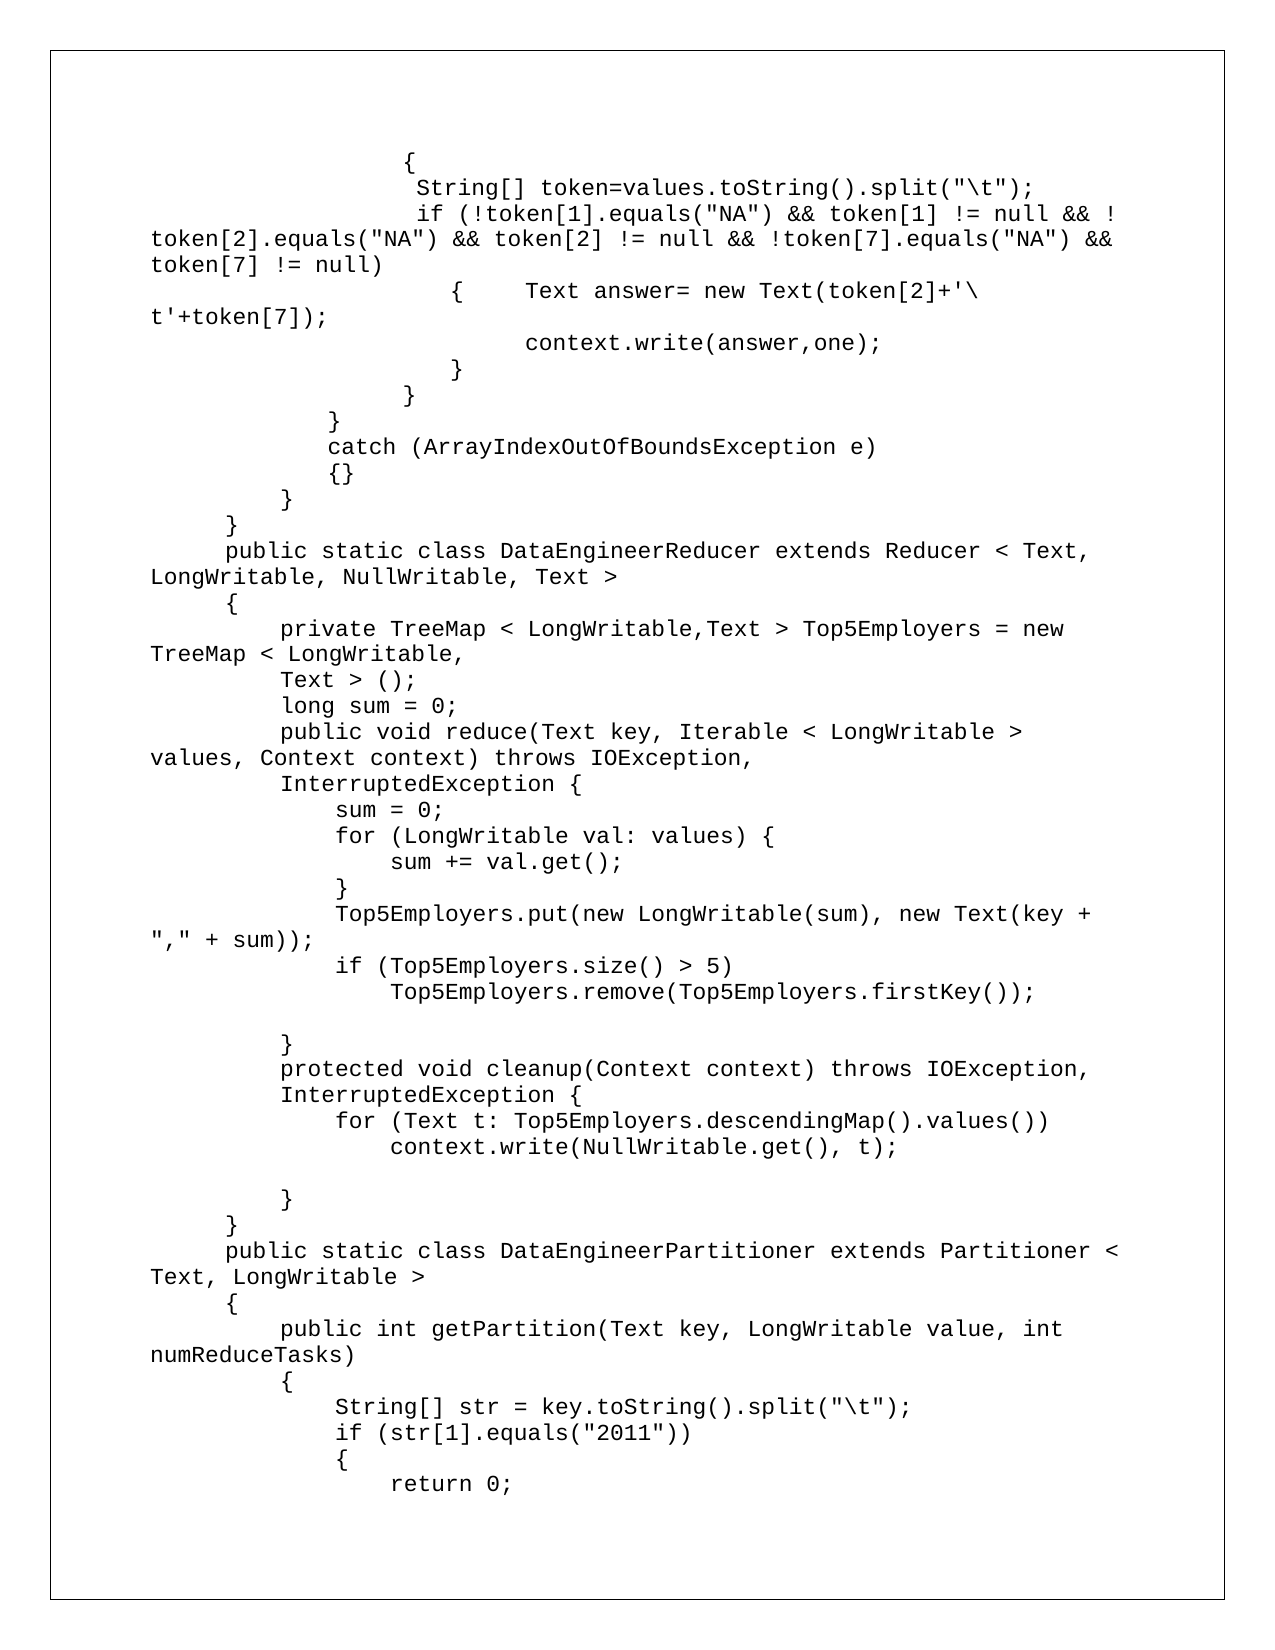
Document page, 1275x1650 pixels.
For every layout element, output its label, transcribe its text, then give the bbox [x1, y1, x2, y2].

text public static class DataEngineerReducer extends Reducer < Text, LongWritable, NullWritable, Text > [150, 539, 1125, 591]
text Top5Employers.put(new LongWritable(sum), new Text(key + "," + sum)); [150, 902, 1125, 954]
text context.write(NullWritable.get(), t); [150, 1136, 1125, 1162]
text { [150, 591, 1125, 617]
text public static class DataEngineerPartitioner extends Partitioner < Text, LongWritable > [150, 1239, 1125, 1291]
text } [150, 487, 1125, 513]
text if (str[1].equals("2011")) [150, 1421, 1125, 1447]
text InterruptedException { [150, 1084, 1125, 1110]
text } [150, 513, 1125, 539]
text } [150, 1213, 1125, 1239]
text { [150, 1447, 1125, 1473]
text { Text answer= new Text(token[2]+'\t'+token[7]); [150, 280, 1125, 332]
text } [150, 876, 1125, 902]
text public void reduce(Text key, Iterable < LongWritable > values, Context context) throws IOException, [150, 721, 1125, 772]
text { [150, 150, 1125, 176]
text public int getPartition(Text key, LongWritable value, int numReduceTasks) [150, 1317, 1125, 1369]
text private TreeMap < LongWritable,Text > Top5Employers = new TreeMap < LongWritable, [150, 617, 1125, 669]
text } [150, 1187, 1125, 1213]
text if (!token[1].equals("NA") && token[1] != null && !token[2].equals("NA") && token[2] != null && !token[7].equals("NA") && token[7] != null) [150, 202, 1125, 280]
text for (Text t: Top5Employers.descendingMap().values()) [150, 1110, 1125, 1136]
text } [150, 383, 1125, 409]
text sum += val.get(); [150, 850, 1125, 876]
text catch (ArrayIndexOutOfBoundsException e) [150, 435, 1125, 461]
text String[] str = key.toString().split("\t"); [150, 1395, 1125, 1421]
text Text > (); [150, 669, 1125, 695]
text } [150, 409, 1125, 435]
text protected void cleanup(Context context) throws IOException, [150, 1058, 1125, 1084]
text context.write(answer,one); [150, 332, 1125, 357]
text { [150, 1369, 1125, 1395]
text for (LongWritable val: values) { [150, 824, 1125, 850]
text {} [150, 461, 1125, 487]
text Top5Employers.remove(Top5Employers.firstKey()); [150, 980, 1125, 1006]
text return 0; [150, 1473, 1125, 1499]
text } [150, 1032, 1125, 1058]
text if (Top5Employers.size() > 5) [150, 954, 1125, 980]
text InterruptedException { [150, 772, 1125, 798]
text { [150, 1291, 1125, 1317]
text long sum = 0; [150, 695, 1125, 721]
text String[] token=values.toString().split("\t"); [150, 176, 1125, 202]
text sum = 0; [150, 798, 1125, 824]
text } [150, 357, 1125, 383]
